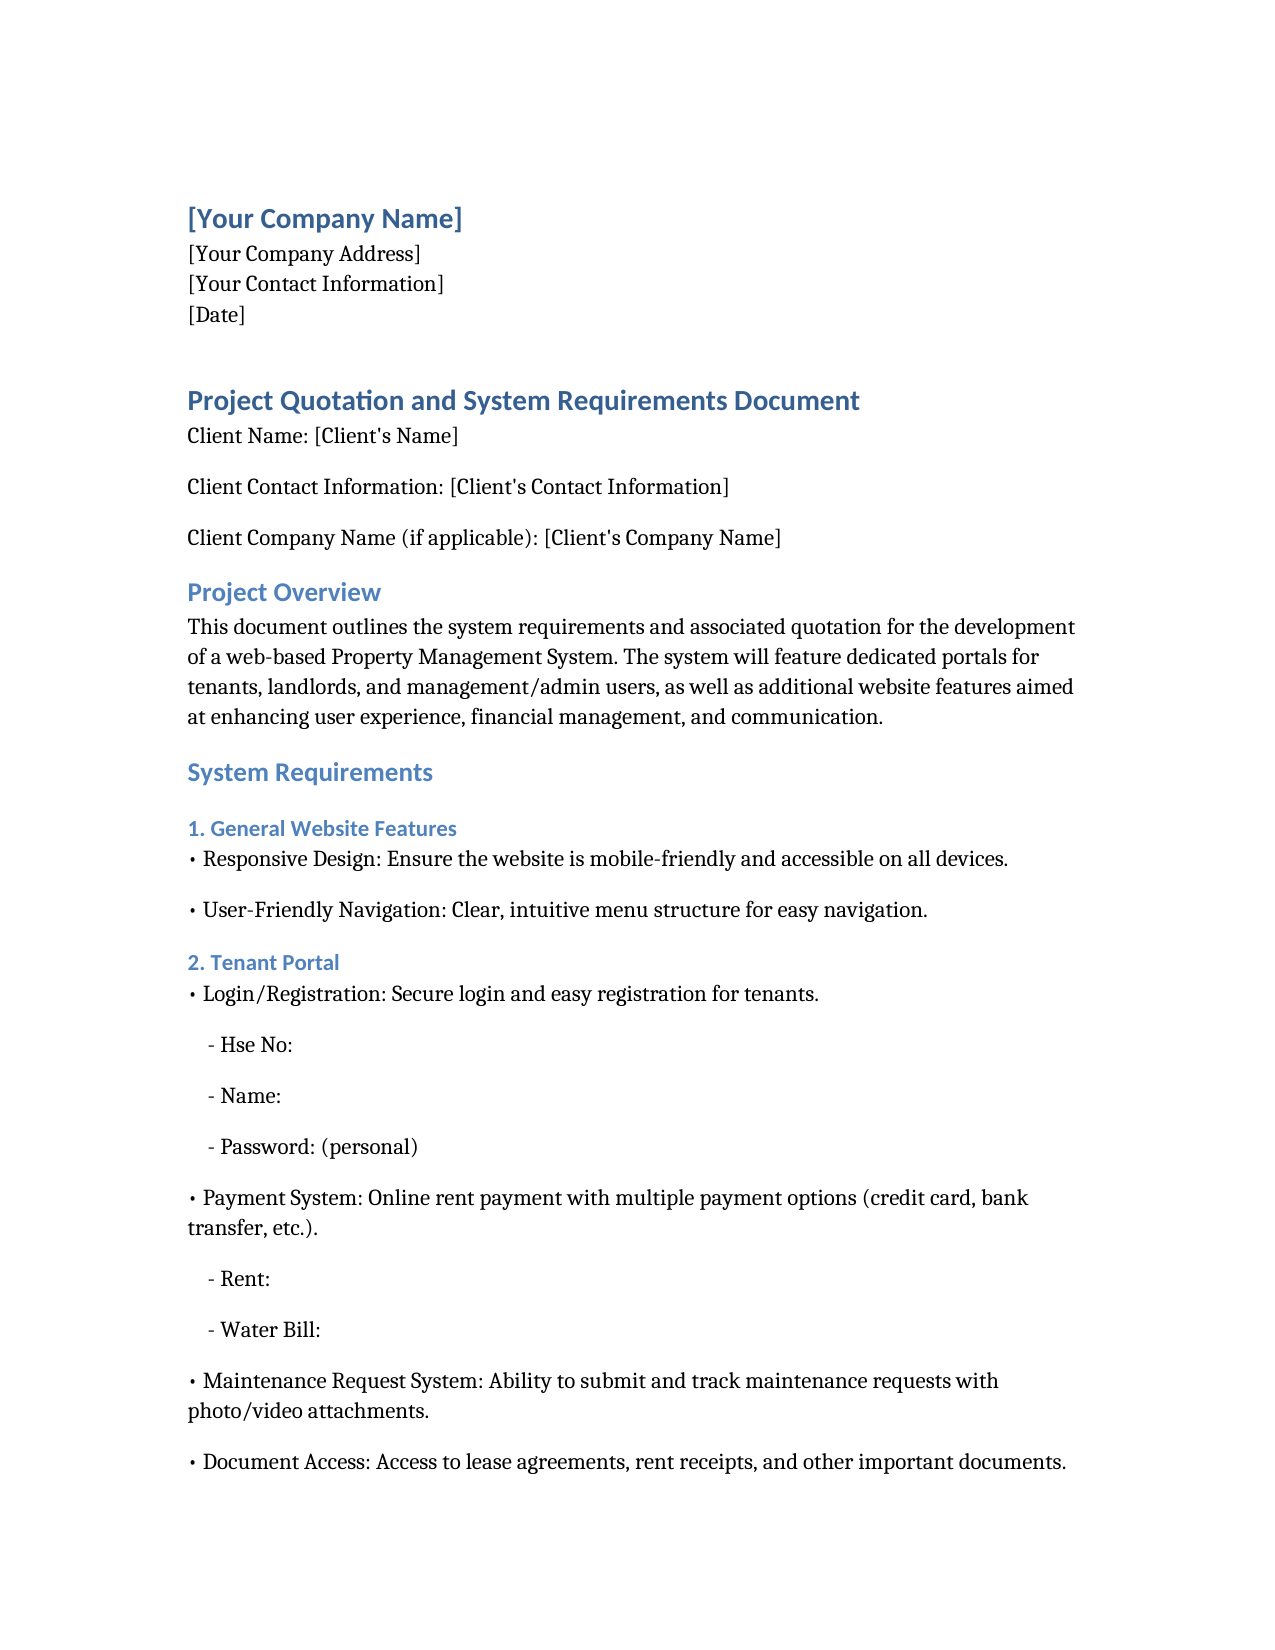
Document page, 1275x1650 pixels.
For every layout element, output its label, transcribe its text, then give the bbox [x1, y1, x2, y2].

text • Document Access: Access to lease agreements, rent receipts, and other important documents. [187, 1449, 1087, 1476]
text • Maintenance Request System: Ability to submit and track maintenance requests with photo/video attachments. [187, 1368, 1087, 1424]
text [Your Company Address] [Your Contact Information] [Date] [187, 241, 1087, 328]
text • Responsive Design: Ensure the website is mobile-friendly and accessible on all devices. [187, 846, 1087, 872]
text • Login/Registration: Secure login and easy registration for tenants. [187, 980, 1087, 1007]
subtitle 2. Tenant Portal [187, 948, 1087, 976]
text - Hse No: [187, 1031, 1087, 1058]
subtitle Project Overview [187, 576, 1087, 609]
text Client Name: [Client's Name] [187, 422, 1087, 449]
subtitle Project Quotation and System Requirements Document [187, 382, 1087, 417]
text Client Contact Information: [Client's Contact Information] [187, 473, 1087, 500]
text • User-Friendly Navigation: Clear, intuitive menu structure for easy navigation. [187, 897, 1087, 923]
text - Rent: [187, 1266, 1087, 1292]
text - Name: [187, 1082, 1087, 1109]
subtitle 1. General Website Features [187, 814, 1087, 842]
text • Payment System: Online rent payment with multiple payment options (credit card, bank transfer, etc.). [187, 1184, 1087, 1241]
subtitle [Your Company Name] [187, 200, 1087, 236]
subtitle System Requirements [187, 755, 1087, 788]
text - Password: (personal) [187, 1133, 1087, 1160]
text This document outlines the system requirements and associated quotation for the development of a web-based Property Management System. The system will feature dedicated portals for tenants, landlords, and management/admin users, as well as additional website features aimed at enhancing user experience, financial management, and communication. [187, 613, 1087, 731]
text - Water Bill: [187, 1317, 1087, 1343]
text Client Company Name (if applicable): [Client's Company Name] [187, 524, 1087, 551]
